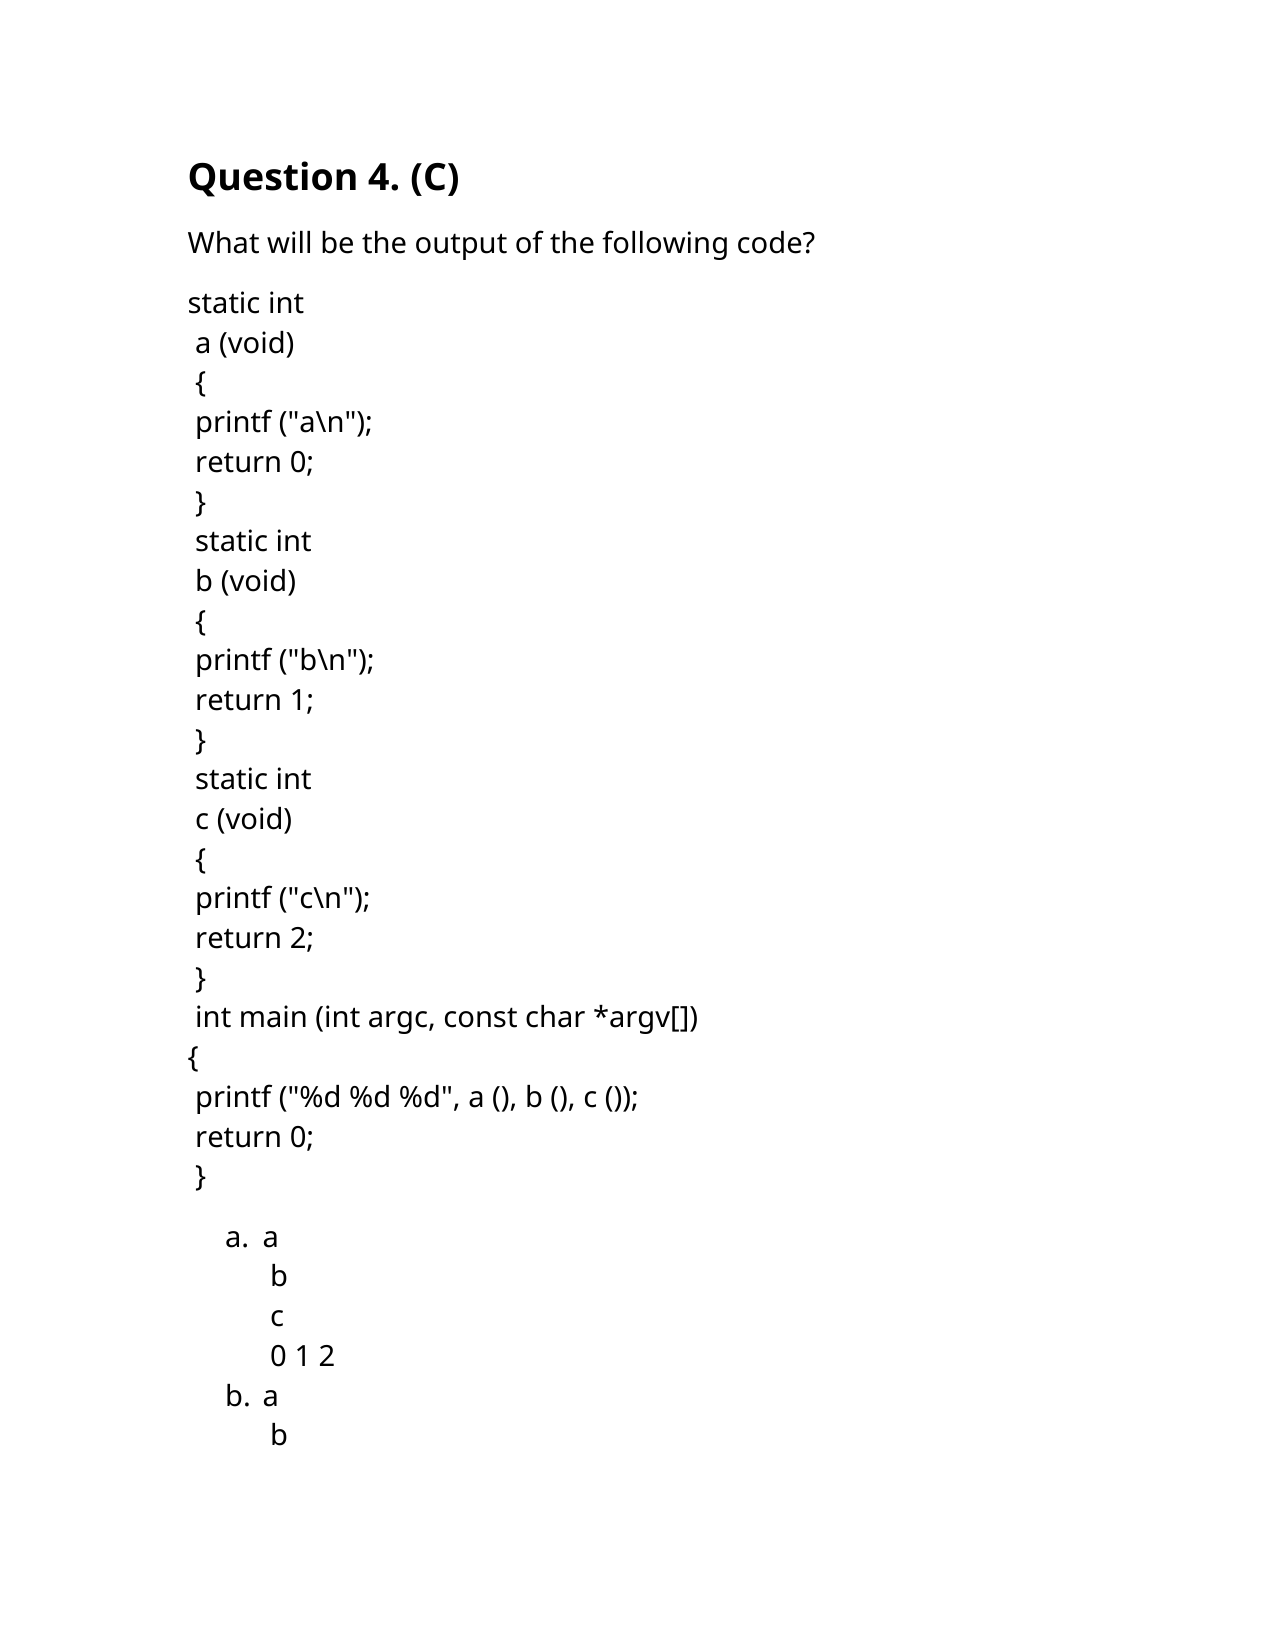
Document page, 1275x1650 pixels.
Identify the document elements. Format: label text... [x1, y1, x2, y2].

text Question 4. (C) [187, 150, 1087, 201]
list a b c 0 1 2 [225, 1216, 1087, 1375]
list a b c 2 1 0 [225, 1375, 1087, 1454]
text What will be the output of the following code? [187, 222, 1087, 262]
text static int a (void) { printf ("a\n"); return 0; } static int b (void) { printf ("b\n"); return 1; } static int c (void) { printf ("c\n"); return 2; } int main (int argc, const char *argv[]) { printf ("%d %d %d", a (), b (), c ()); return 0; } [187, 282, 1087, 1195]
